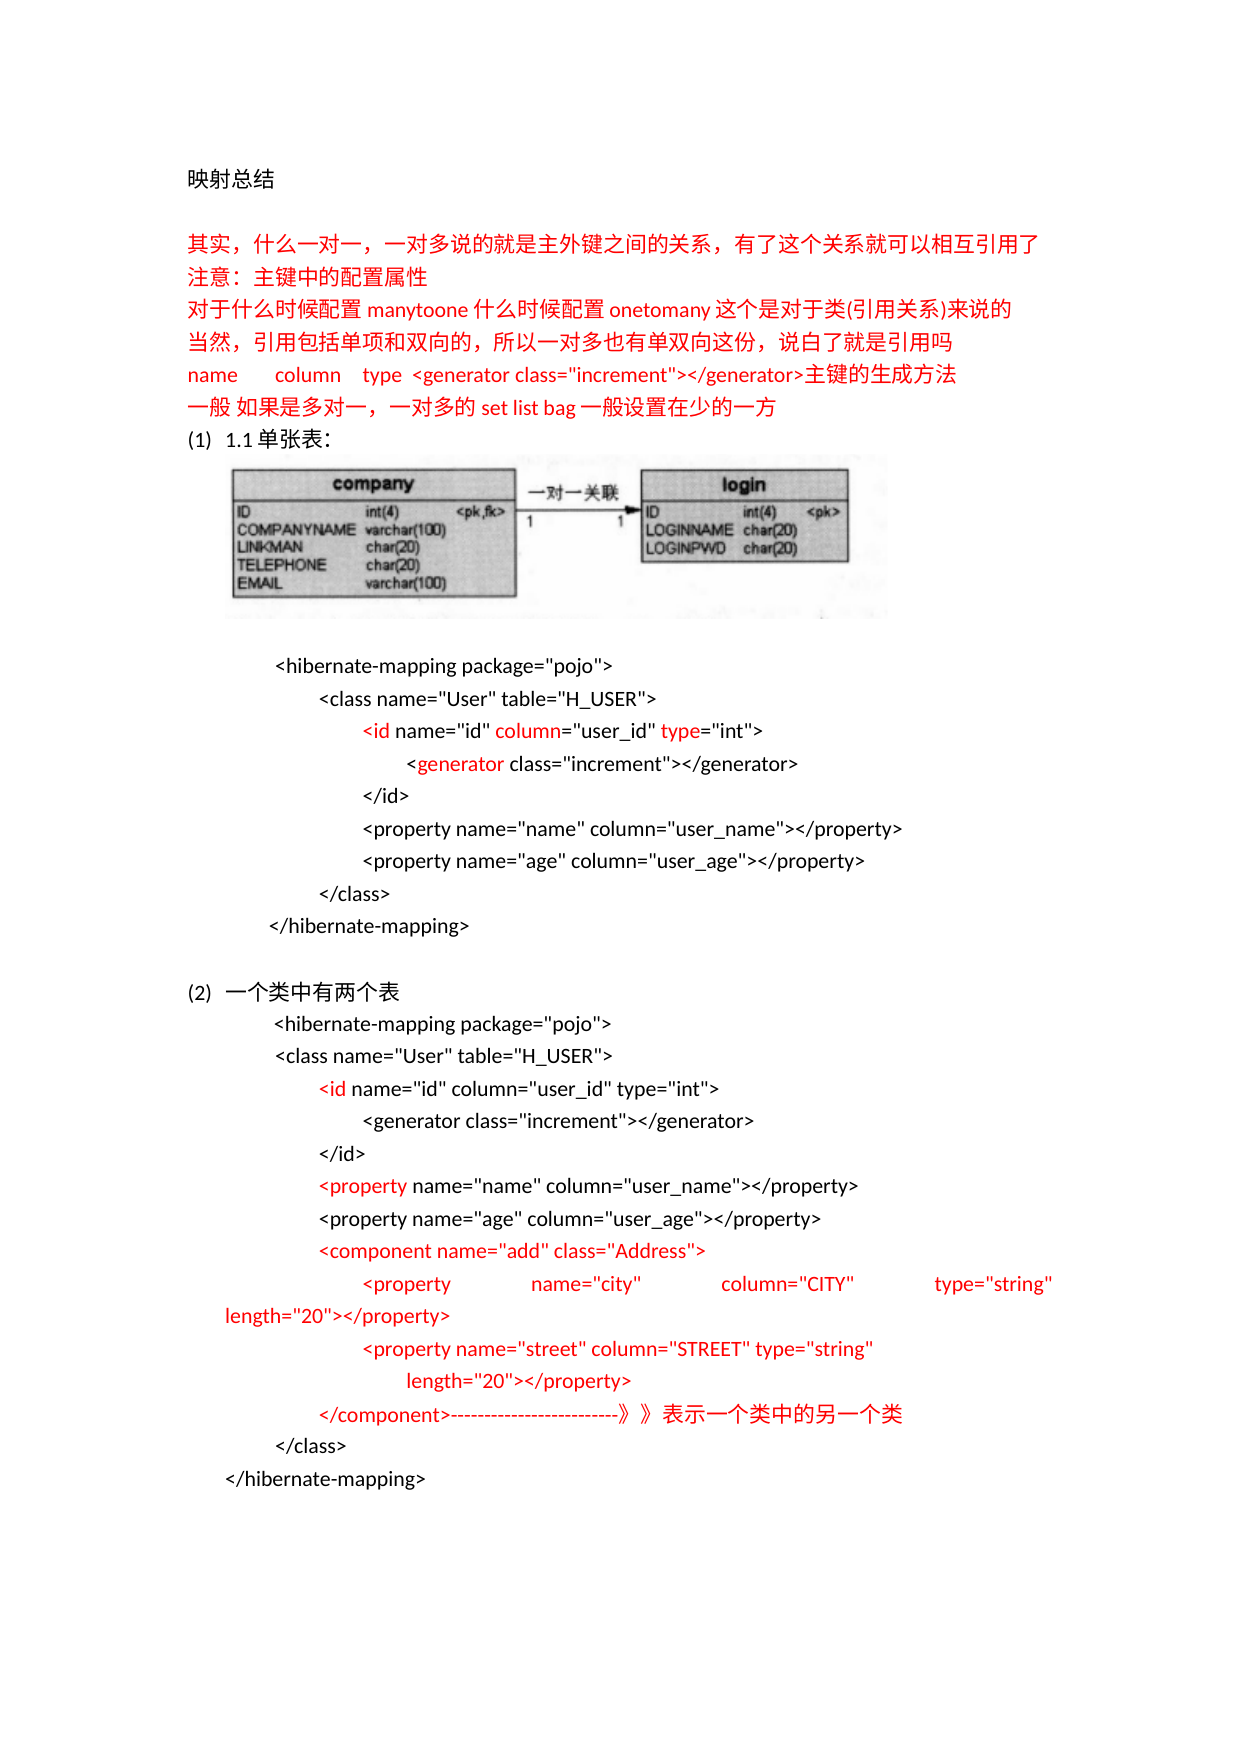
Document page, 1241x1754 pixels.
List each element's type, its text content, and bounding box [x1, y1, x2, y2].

list <class name="User" table="H_USER"> [225, 1039, 1053, 1072]
list <property name="city" column="CITY" type="string" length="20"></property> [225, 1267, 1053, 1332]
text 一般 如果是多对一，一对多的set list bag一般设置在少的一方 [187, 389, 1053, 422]
text name column type <generator class="increment"></generator>主键的生成方法 [187, 357, 1053, 389]
list <property name="age" column="user_age"></property> [225, 844, 1053, 877]
list <generator class="increment"></generator> [225, 1104, 1053, 1137]
list <id name="id" column="user_id" type="int"> [225, 1072, 1053, 1104]
list <property name="name" column="user_name"></property> [225, 1169, 1053, 1202]
list </hibernate-mapping> [225, 1462, 1053, 1494]
list </class> [225, 877, 1053, 909]
list </class> [225, 1429, 1053, 1462]
list 1.1单张表： [187, 422, 1053, 454]
list <class name="User" table="H_USER"> [225, 682, 1053, 714]
list <component name="add" class="Address"> [225, 1234, 1053, 1267]
list length="20"></property> [225, 1364, 1053, 1397]
text 对于什么时候配置manytoone 什么时候配置onetomany这个是对于类(引用关系)来说的 [187, 292, 1053, 324]
text 其实，什么一对一，一对多说的就是主外键之间的关系，有了这个关系就可以相互引用了 [187, 227, 1053, 259]
list <id name="id" column="user_id" type="int"> [225, 714, 1053, 747]
list </id> [225, 1137, 1053, 1169]
list <hibernate-mapping package="pojo"> [225, 649, 1053, 682]
list <property name="age" column="user_age"></property> [225, 1202, 1053, 1234]
picture [225, 454, 888, 619]
list <generator class="increment"></generator> [225, 747, 1053, 779]
list 一个类中有两个表 [187, 974, 1053, 1007]
list </component>-------------------------》》表示一个类中的另一个类 [225, 1397, 1053, 1429]
text 当然，引用包括单项和双向的，所以一对多也有单双向这份，说白了就是引用吗 [187, 324, 1053, 357]
list </hibernate-mapping> [225, 909, 1053, 942]
text 映射总结 [187, 162, 1053, 194]
list </id> [225, 779, 1053, 812]
list <property name="name" column="user_name"></property> [225, 812, 1053, 844]
list <property name="street" column="STREET" type="string" [225, 1332, 1053, 1364]
text 注意：主键中的配置属性 [187, 259, 1053, 292]
list <hibernate-mapping package="pojo"> [225, 1007, 1053, 1039]
